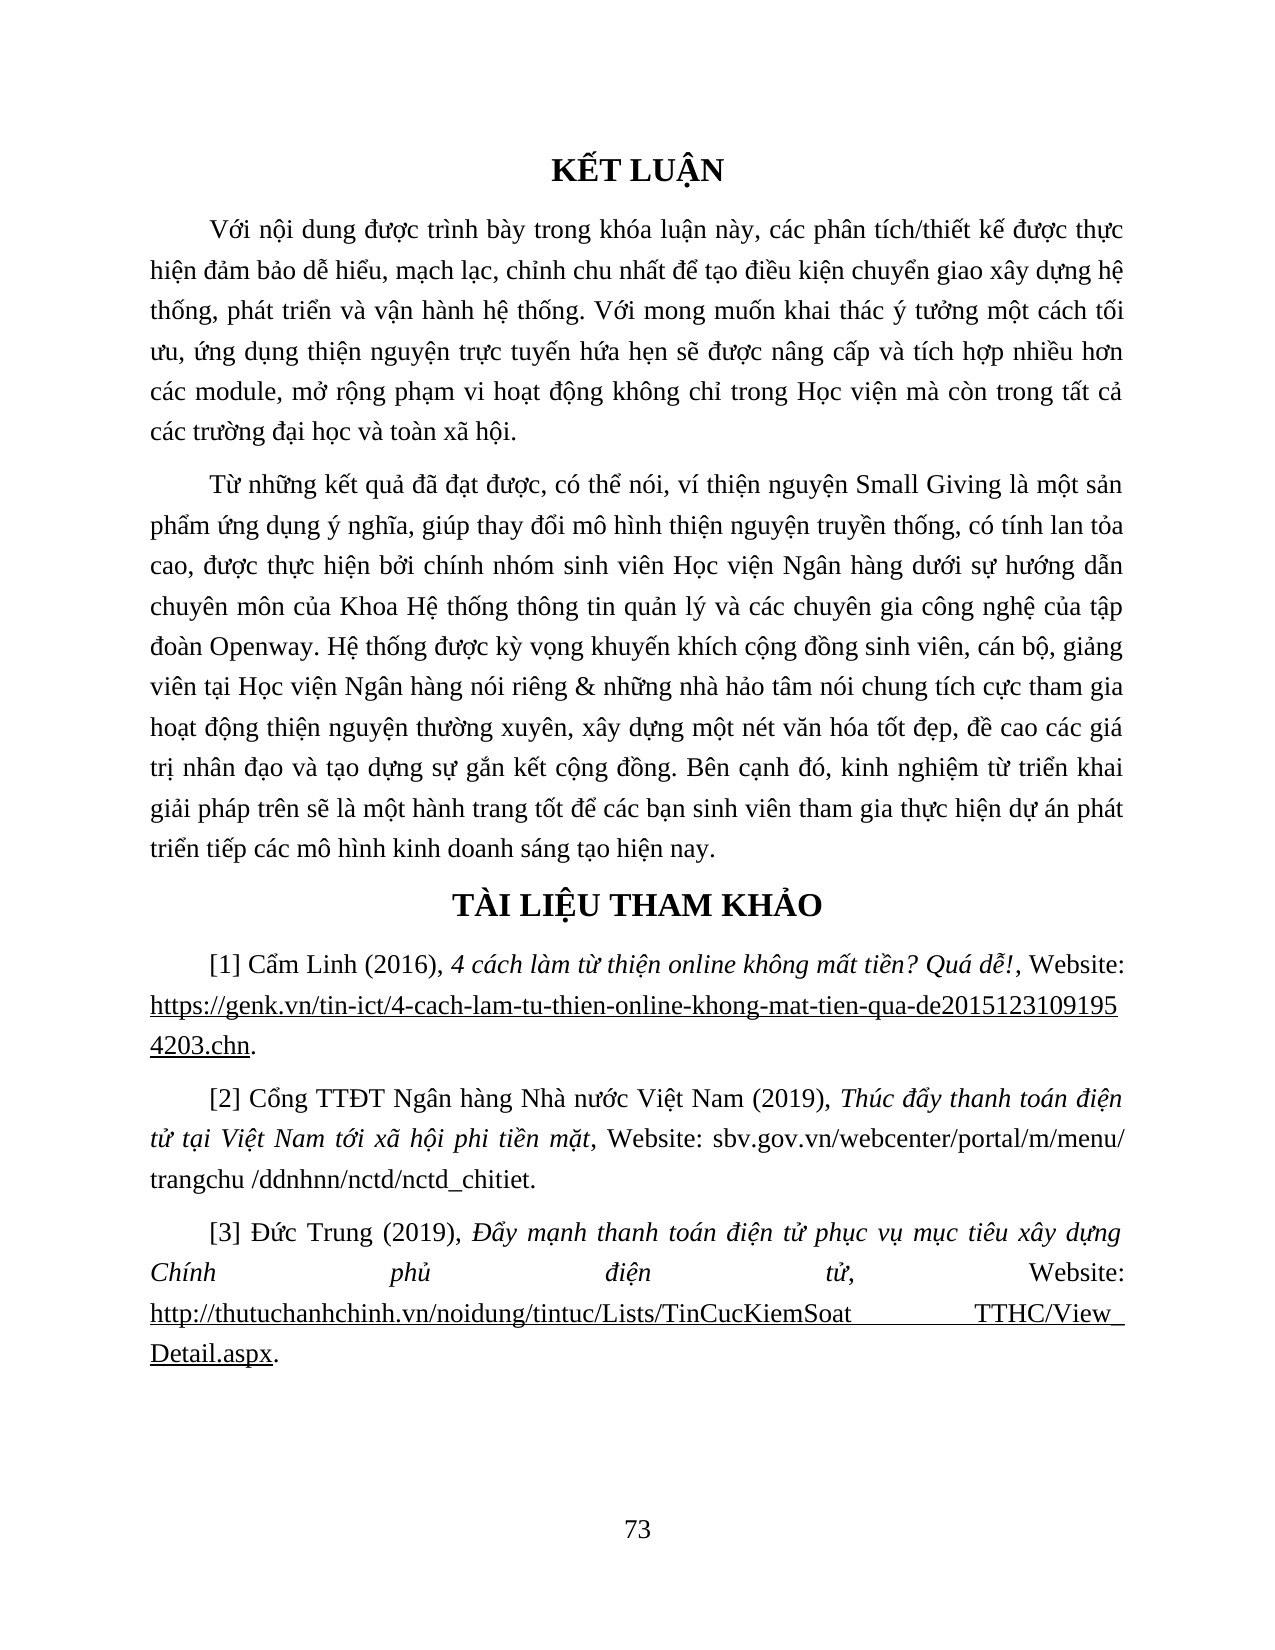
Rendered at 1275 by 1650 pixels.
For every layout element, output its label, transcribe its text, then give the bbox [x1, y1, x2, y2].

text [2] Cổng TTĐT Ngân hàng Nhà nước Việt Nam (2019), Thúc đẩy thanh toán điện tử tại Việt Nam tới xã hội phi tiền mặt, Website: sbv.gov.vn/webcenter/portal/m/menu/ trangchu /ddnhnn/nctd/nctd_chitiet. [150, 1082, 1125, 1194]
text TÀI LIỆU THAM KHẢO [150, 885, 1125, 923]
text [3] Đức Trung (2019), Đẩy mạnh thanh toán điện tử phục vụ mục tiêu xây dựng Chính phủ điện tử, Website: http://thutuchanhchinh.vn/noidung/tintuc/Lists/TinCucKiemSoat TTHC/View_ Detail.aspx. [150, 1216, 1125, 1324]
text Với nội dung được trình bày trong khóa luận này, các phân tích/thiết kế được thực hiện đảm bảo dễ hiểu, mạch lạc, chỉnh chu nhất để tạo điều kiện chuyển giao xây dựng hệ thống, phát triển và vận hành hệ thống. Với mong muốn khai thác ý tưởng một cách tối ưu, ứng dụng thiện nguyện trực tuyến hứa hẹn sẽ được nâng cấp và tích hợp nhiều hơn các module, mở rộng phạm vi hoạt động không chỉ trong Học viện mà còn trong tất cả các trường đại học và toàn xã hội. [150, 213, 1125, 447]
text KẾT LUẬN [150, 150, 1125, 188]
text [3] Đức Trung (2019), Đẩy mạnh thanh toán điện tử phục vụ mục tiêu xây dựng Chính phủ điện tử, Website: http://thutuchanhchinh.vn/noidung/tintuc/Lists/TinCucKiemSoat TTHC/View_ Detail.aspx. [150, 1325, 1125, 1368]
text [1] Cẩm Linh (2016), 4 cách làm từ thiện online không mất tiền? Quá dễ!, Website: https://genk.vn/tin-ict/4-cach-lam-tu-thien-online-khong-mat-tien-qua-de2015123109195 4203.chn. [150, 948, 1125, 1060]
text Từ những kết quả đã đạt được, có thể nói, ví thiện nguyện Small Giving là một sản phẩm ứng dụng ý nghĩa, giúp thay đổi mô hình thiện nguyện truyền thống, có tính lan tỏa cao, được thực hiện bởi chính nhóm sinh viên Học viện Ngân hàng dưới sự hướng dẫn chuyên môn của Khoa Hệ thống thông tin quản lý và các chuyên gia công nghệ của tập đoàn Openway. Hệ thống được kỳ vọng khuyến khích cộng đồng sinh viên, cán bộ, giảng viên tại Học viện Ngân hàng nói riêng & những nhà hảo tâm nói chung tích cực tham gia hoạt động thiện nguyện thường xuyên, xây dựng một nét văn hóa tốt đẹp, đề cao các giá trị nhân đạo và tạo dựng sự gắn kết cộng đồng. Bên cạnh đó, kinh nghiệm từ triển khai giải pháp trên sẽ là một hành trang tốt để các bạn sinh viên tham gia thực hiện dự án phát triển tiếp các mô hình kinh doanh sáng tạo hiện nay. [150, 468, 1125, 863]
